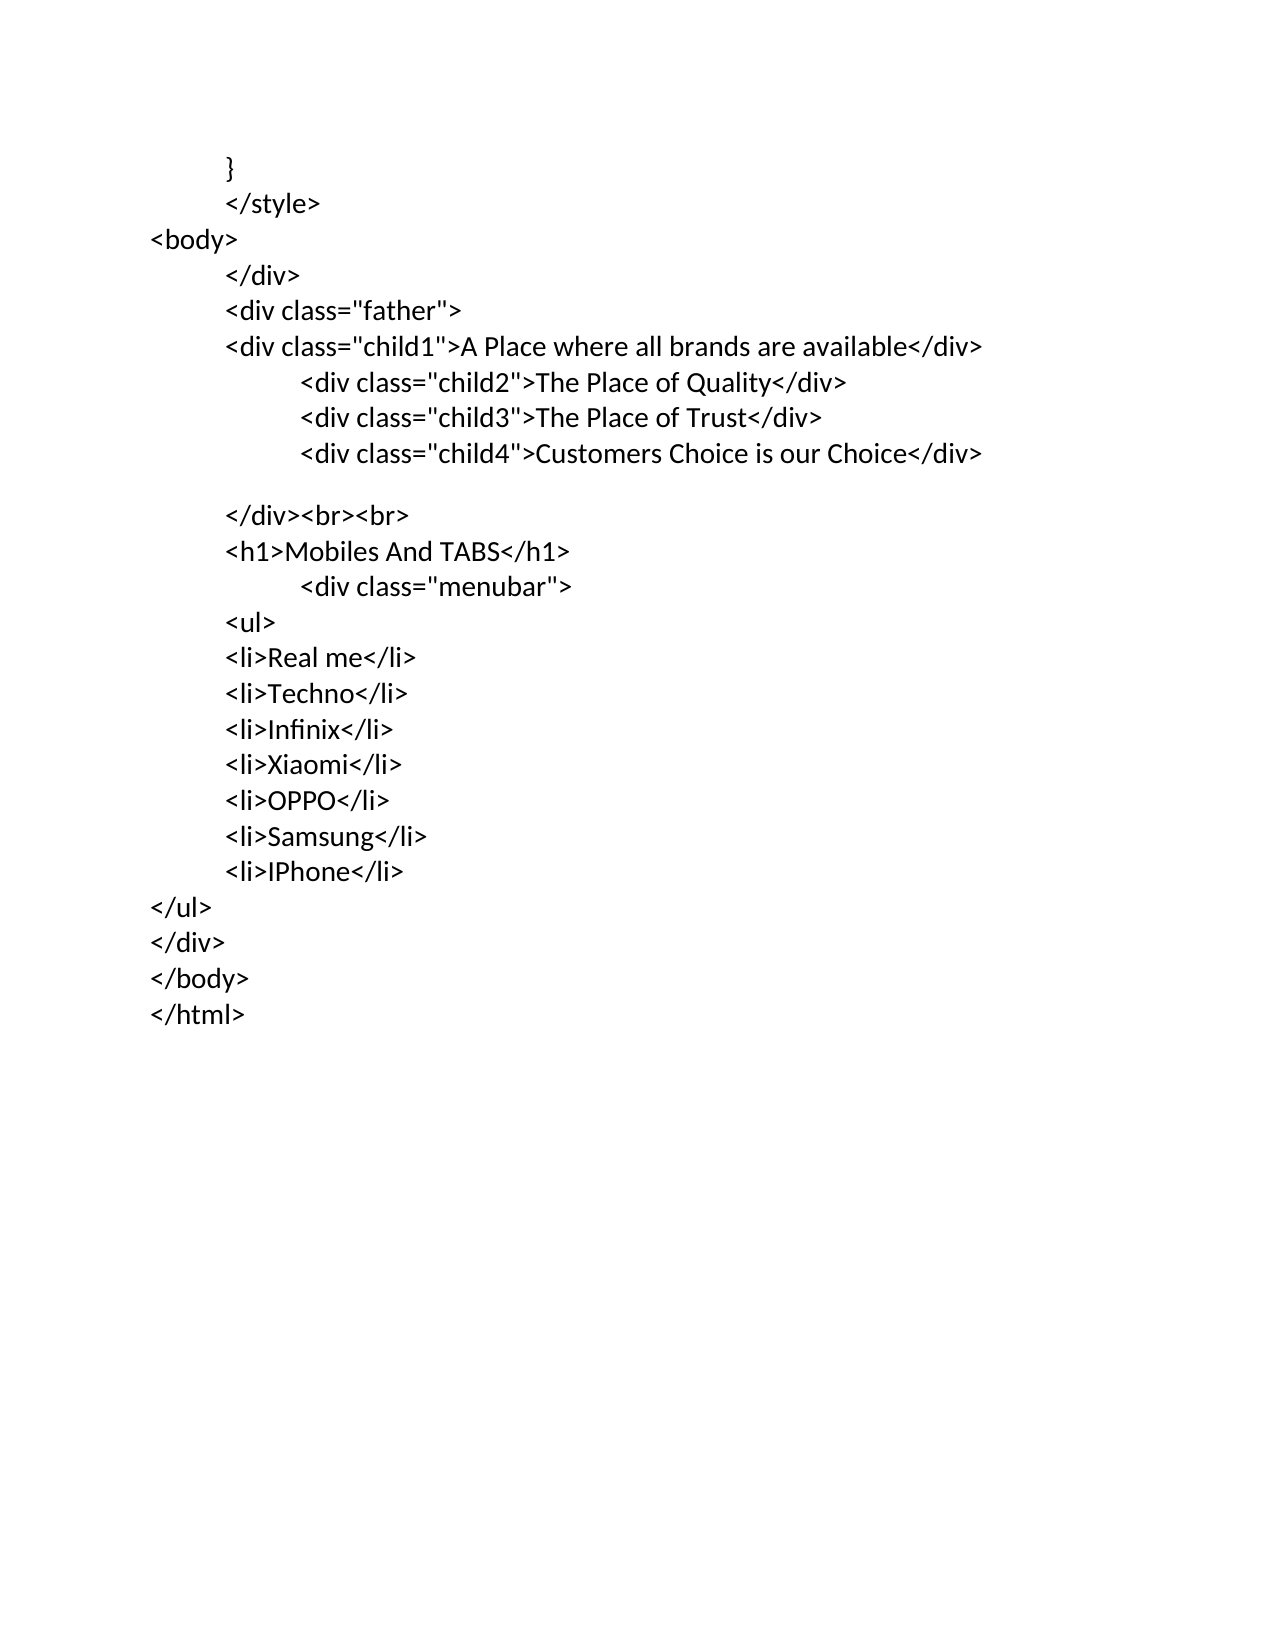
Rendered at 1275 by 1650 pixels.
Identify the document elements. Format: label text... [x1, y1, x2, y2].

text <li>Xiaomi</li> [150, 746, 1125, 782]
text <body> [150, 221, 1125, 257]
text </style> [150, 186, 1125, 221]
text <li>Samsung</li> [150, 818, 1125, 853]
text </div> [150, 924, 1125, 960]
text </ul> [150, 889, 1125, 924]
text </html> [150, 996, 1125, 1031]
text } [150, 150, 1125, 186]
text </div> [150, 257, 1125, 292]
text <li>Techno</li> [150, 675, 1125, 711]
text <div class="child3">The Place of Trust</div> [150, 399, 1125, 435]
text <li>OPPO</li> [150, 782, 1125, 818]
text <div class="menubar"> [150, 568, 1125, 604]
text <li>Infinix</li> [150, 711, 1125, 746]
text <li>IPhone</li> [150, 853, 1125, 889]
text <div class="child2">The Place of Quality</div> [150, 364, 1125, 399]
text <h1>Mobiles And TABS</h1> [150, 533, 1125, 568]
text <div class="father"> [150, 292, 1125, 328]
text </body> [150, 960, 1125, 996]
text <div class="child1">A Place where all brands are available</div> [150, 328, 1125, 364]
text <div class="child4">Customers Choice is our Choice</div> [150, 435, 1125, 471]
text <ul> [150, 604, 1125, 639]
text <li>Real me</li> [150, 639, 1125, 675]
text </div><br><br> [150, 497, 1125, 533]
